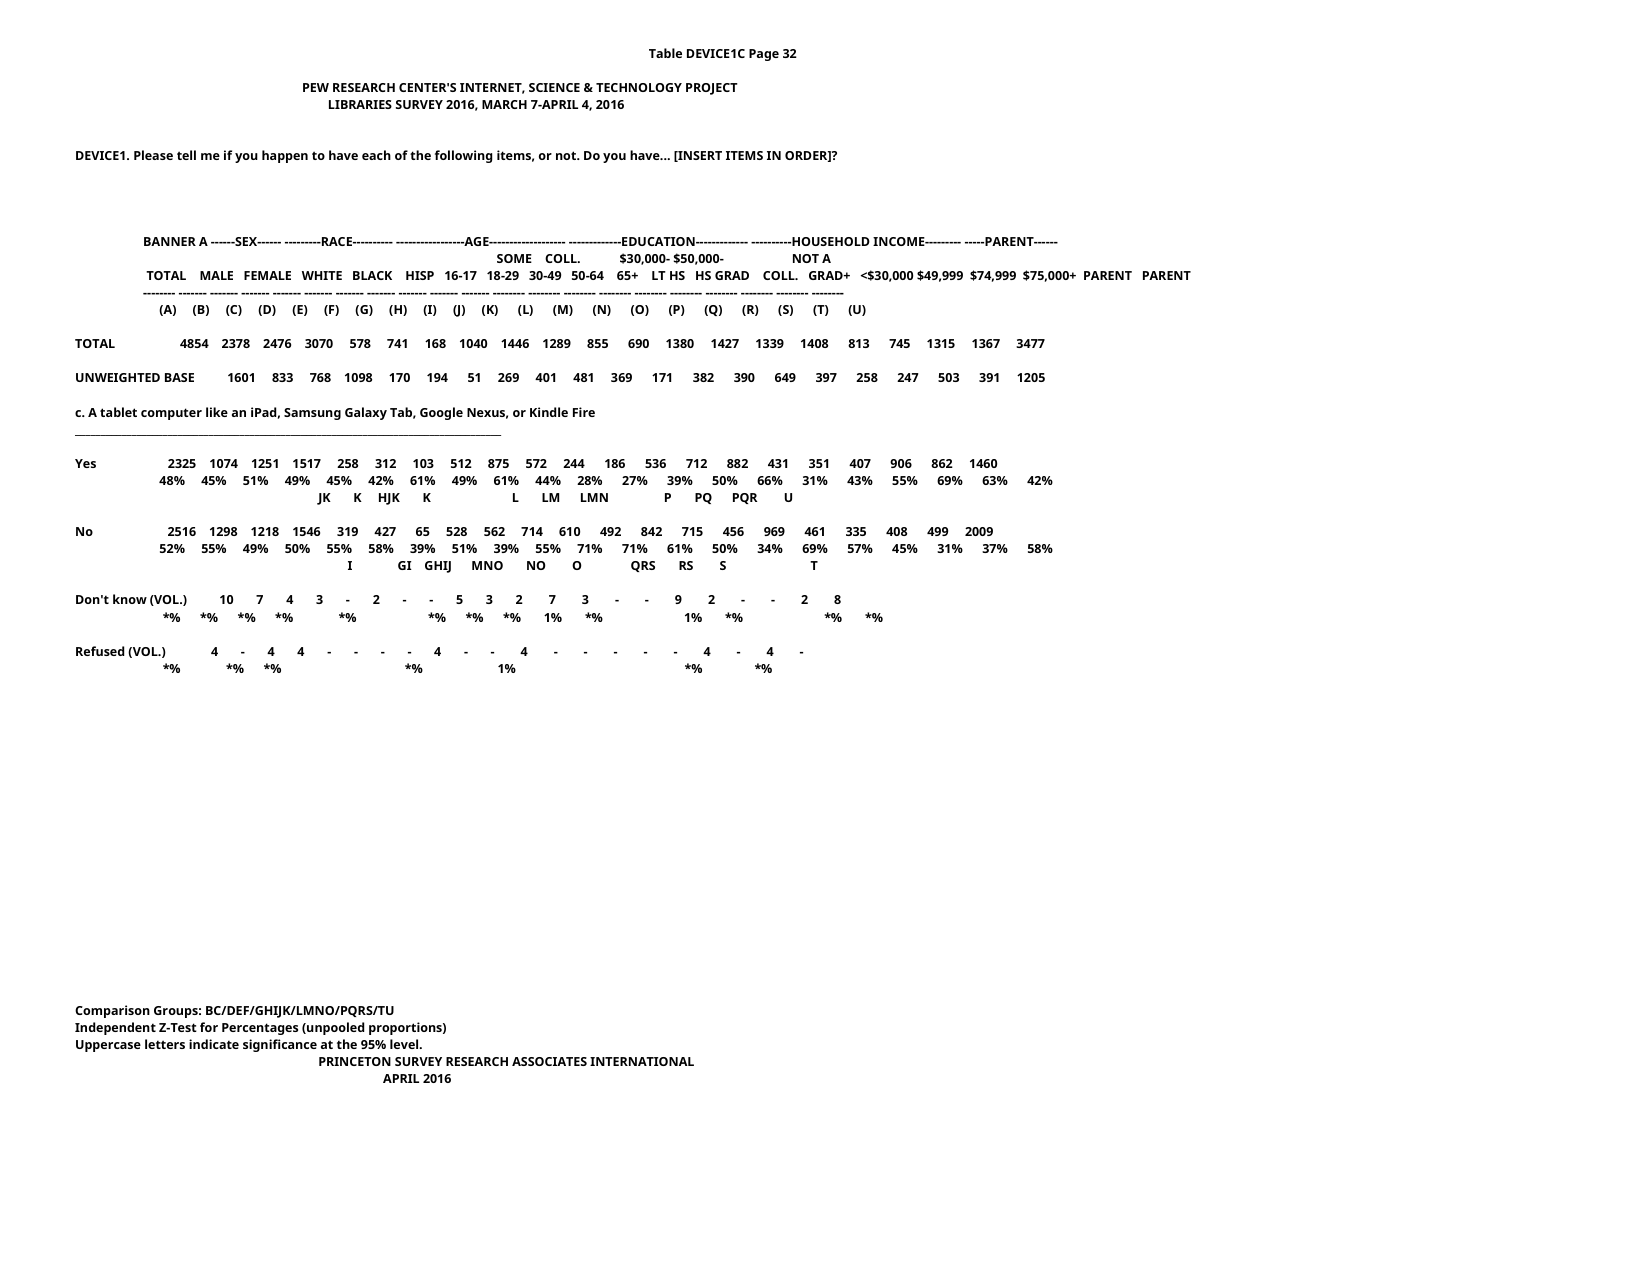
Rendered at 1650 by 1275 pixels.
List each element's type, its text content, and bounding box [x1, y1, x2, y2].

text *% *% *% *% *% *% *% *% 1% *% 1% *% *% *% [75, 609, 1612, 626]
text Don't know (VOL.) 10 7 4 3 - 2 - - 5 3 2 7 3 - - 9 2 - - 2 8 [75, 592, 1612, 609]
text PRINCETON SURVEY RESEARCH ASSOCIATES INTERNATIONAL [75, 1053, 1612, 1070]
text APRIL 2016 [75, 1070, 1612, 1087]
text -------- ------- ------- ------- ------- ------- ------- ------- ------- ------- ------- -------- -------- -------- -------- -------- -------- -------- -------- -------- -------- [75, 284, 1612, 301]
text ___________________________________________________________________________________ [75, 421, 1612, 438]
text 52% 55% 49% 50% 55% 58% 39% 51% 39% 55% 71% 71% 61% 50% 34% 69% 57% 45% 31% 37% 58% [75, 540, 1612, 557]
text TOTAL 4854 2378 2476 3070 578 741 168 1040 1446 1289 855 690 1380 1427 1339 1408 813 745 1315 1367 3477 [75, 335, 1612, 352]
text Uppercase letters indicate significance at the 95% level. [75, 1036, 1612, 1053]
text DEVICE1. Please tell me if you happen to have each of the following items, or not. Do you have... [INSERT ITEMS IN ORDER]? [75, 147, 1612, 164]
text UNWEIGHTED BASE 1601 833 768 1098 170 194 51 269 401 481 369 171 382 390 649 397 258 247 503 391 1205 [75, 369, 1612, 387]
text Comparison Groups: BC/DEF/GHIJK/LMNO/PQRS/TU [75, 1002, 1612, 1019]
text 48% 45% 51% 49% 45% 42% 61% 49% 61% 44% 28% 27% 39% 50% 66% 31% 43% 55% 69% 63% 42% [75, 472, 1612, 489]
text Table DEVICE1C Page 32 [75, 45, 1612, 62]
text TOTAL MALE FEMALE WHITE BLACK HISP 16-17 18-29 30-49 50-64 65+ LT HS HS GRAD COLL. GRAD+ <$30,000 $49,999 $74,999 $75,000+ PARENT PARENT [75, 267, 1612, 284]
text Yes 2325 1074 1251 1517 258 312 103 512 875 572 244 186 536 712 882 431 351 407 906 862 1460 [75, 455, 1612, 472]
text No 2516 1298 1218 1546 319 427 65 528 562 714 610 492 842 715 456 969 461 335 408 499 2009 [75, 523, 1612, 540]
text PEW RESEARCH CENTER'S INTERNET, SCIENCE & TECHNOLOGY PROJECT [75, 79, 1612, 96]
text Independent Z-Test for Percentages (unpooled proportions) [75, 1019, 1612, 1036]
text JK K HJK K L LM LMN P PQ PQR U [75, 489, 1612, 506]
text *% *% *% *% 1% *% *% [75, 660, 1612, 677]
text I GI GHIJ MNO NO O QRS RS S T [75, 557, 1612, 574]
text BANNER A ------SEX------ ---------RACE---------- -----------------AGE------------------- -------------EDUCATION------------- ----------HOUSEHOLD INCOME--------- -----PARENT------ [75, 233, 1612, 250]
text SOME COLL. $30,000- $50,000- NOT A [75, 250, 1612, 267]
text Refused (VOL.) 4 - 4 4 - - - - 4 - - 4 - - - - - 4 - 4 - [75, 643, 1612, 660]
text c. A tablet computer like an iPad, Samsung Galaxy Tab, Google Nexus, or Kindle Fire [75, 404, 1612, 421]
text LIBRARIES SURVEY 2016, MARCH 7-APRIL 4, 2016 [75, 96, 1612, 113]
text (A) (B) (C) (D) (E) (F) (G) (H) (I) (J) (K) (L) (M) (N) (O) (P) (Q) (R) (S) (T) (U) [75, 301, 1612, 318]
